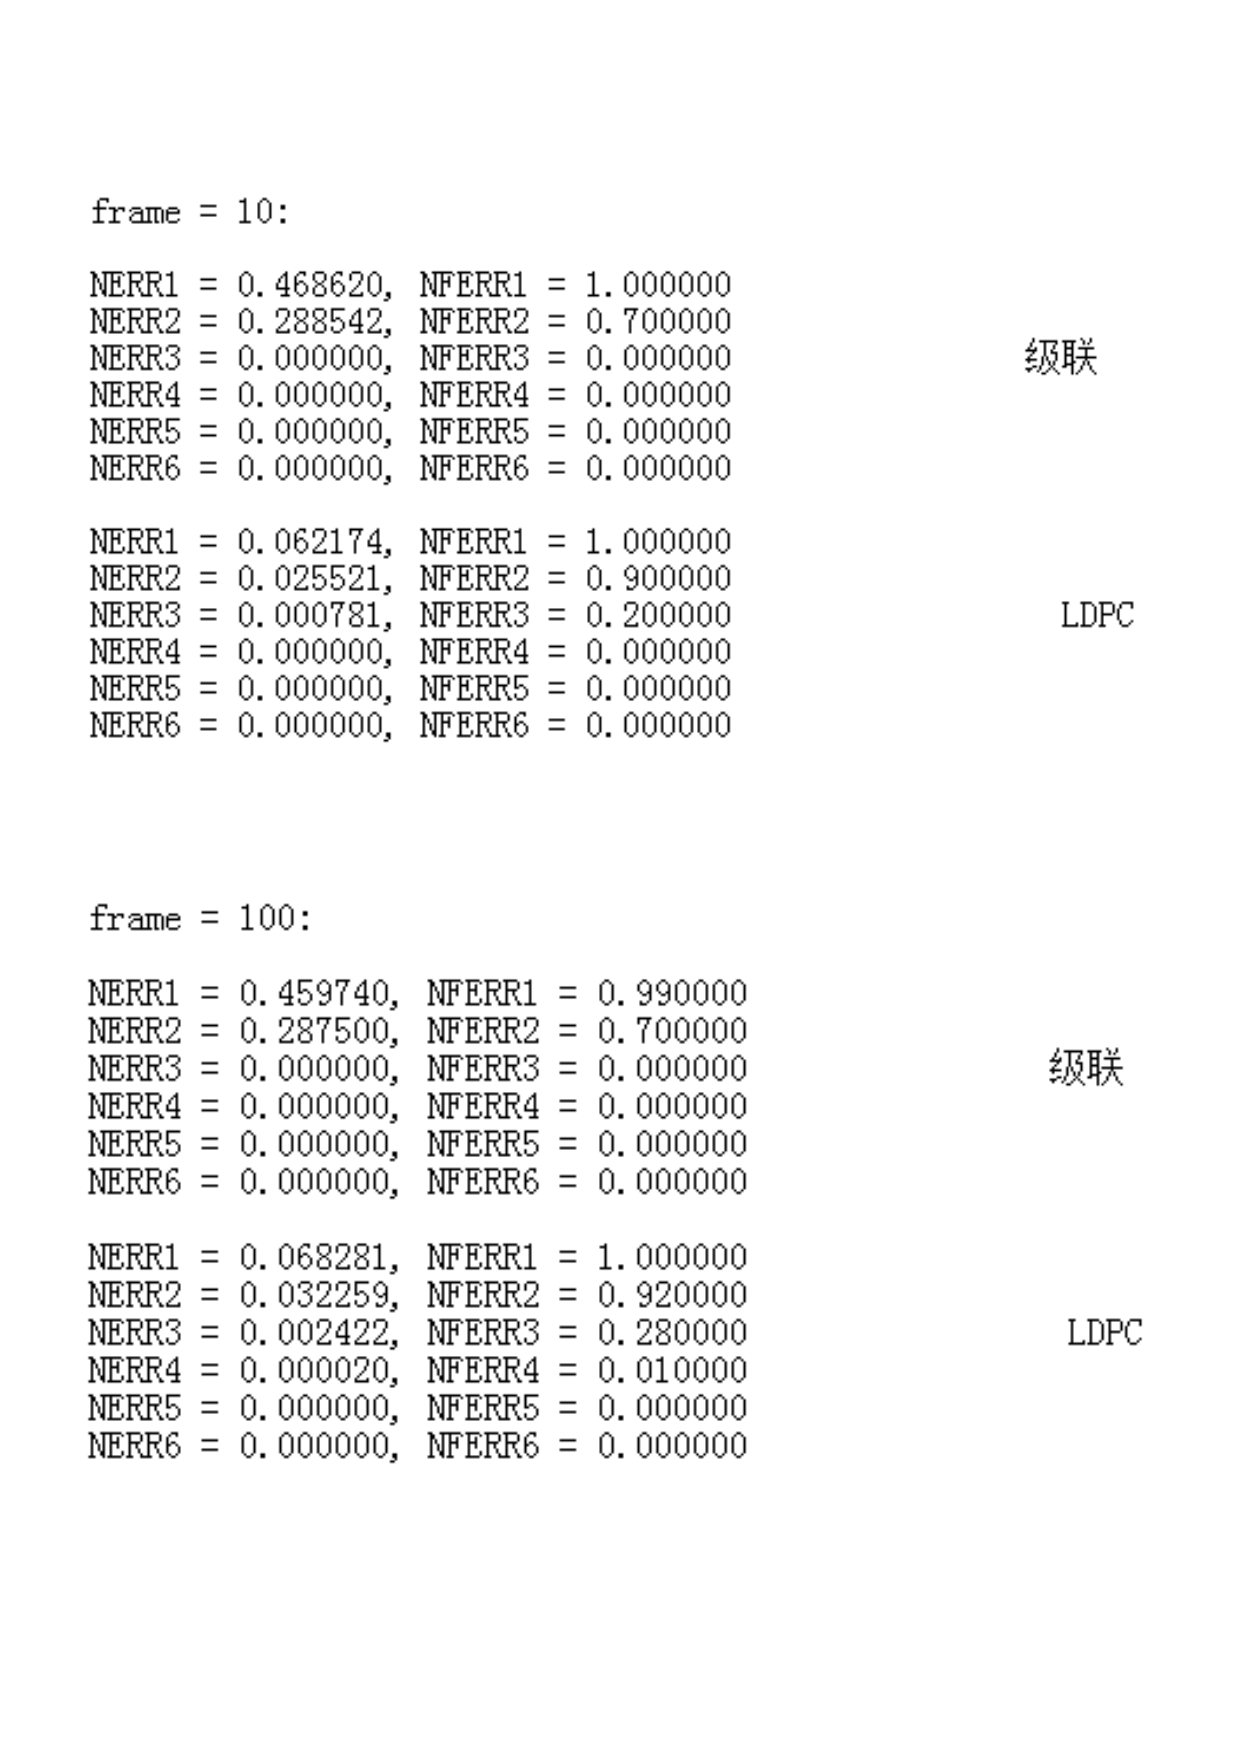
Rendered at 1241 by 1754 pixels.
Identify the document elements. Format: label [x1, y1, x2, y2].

picture [75, 893, 1154, 1487]
picture [75, 178, 1159, 763]
